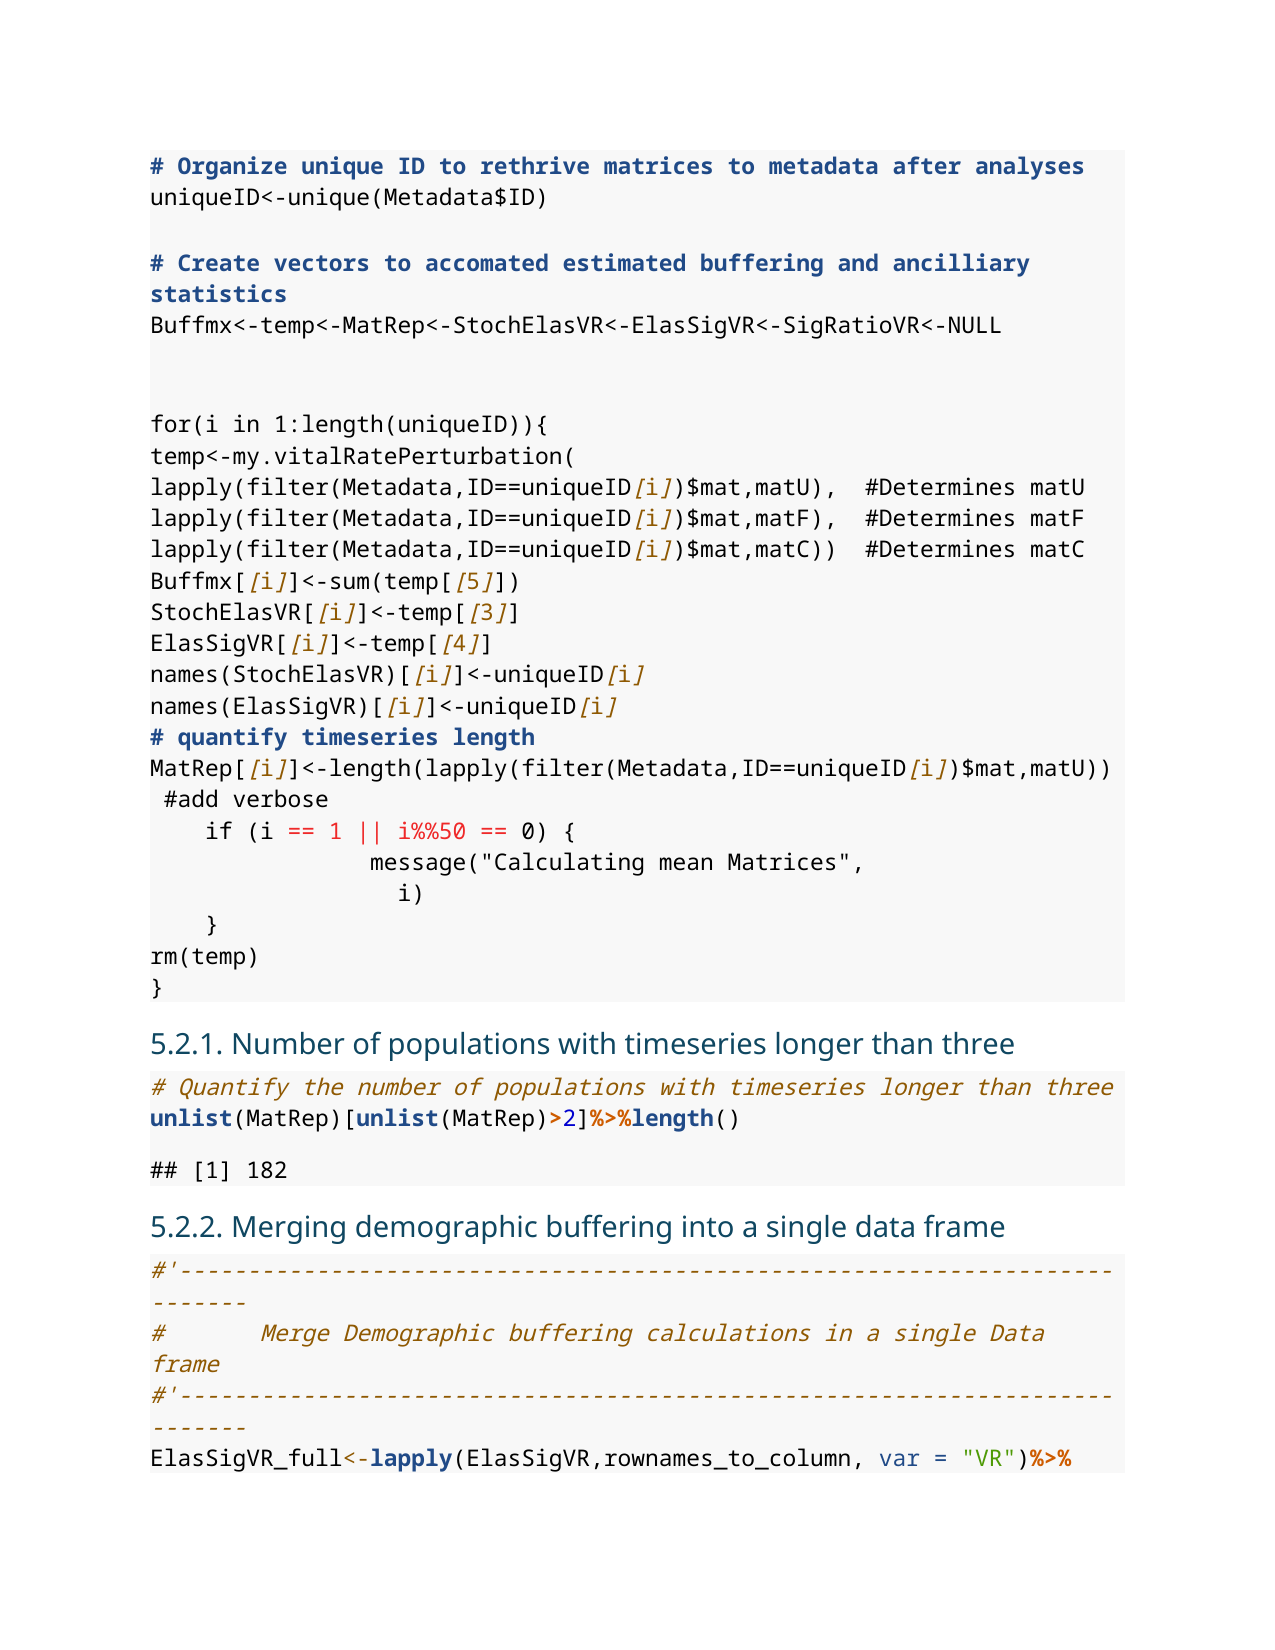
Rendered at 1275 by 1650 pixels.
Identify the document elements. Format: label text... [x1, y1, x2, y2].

subtitle 5.2.1. Number of populations with timeseries longer than three [150, 1023, 1125, 1063]
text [150, 1254, 1125, 1473]
subtitle 5.2.2. Merging demographic buffering into a single data frame [150, 1206, 1125, 1246]
text # Quantify the number of populations with timeseries longer than three unlist(MatRep)[unlist(MatRep)>2]%>%length() [741, 1071, 1125, 1133]
text # Organize unique ID to rethrive matrices to metadata after analyses uniqueID<-unique(Metadata$ID) # Create vectors to accomated estimated buffering and ancilliary statistics Buffmx<-temp<-MatRep<-StochElasVR<-ElasSigVR<-SigRatioVR<-NULL for(i in 1:length(uniqueID)){ temp<-my.vitalRatePerturbation( lapply(filter(Metadata,ID==uniqueID[i])$mat,matU), #Determines matU lapply(filter(Metadata,ID==uniqueID[i])$mat,matF), #Determines matF lapply(filter(Metadata,ID==uniqueID[i])$mat,matC)) #Determines matC Buffmx[[i]]<-sum(temp[[5]]) StochElasVR[[i]]<-temp[[3]] ElasSigVR[[i]]<-temp[[4]] names(StochElasVR)[[i]]<-uniqueID[i] names(ElasSigVR)[[i]]<-uniqueID[i] # quantify timeseries length MatRep[[i]]<-length(lapply(filter(Metadata,ID==uniqueID[i])$mat,matU)) #add verbose if (i == 1 || i%%50 == 0) { message("Calculating mean Matrices", i) } rm(temp) } [150, 150, 1125, 1002]
text ## [1] 182 [150, 1154, 1125, 1186]
